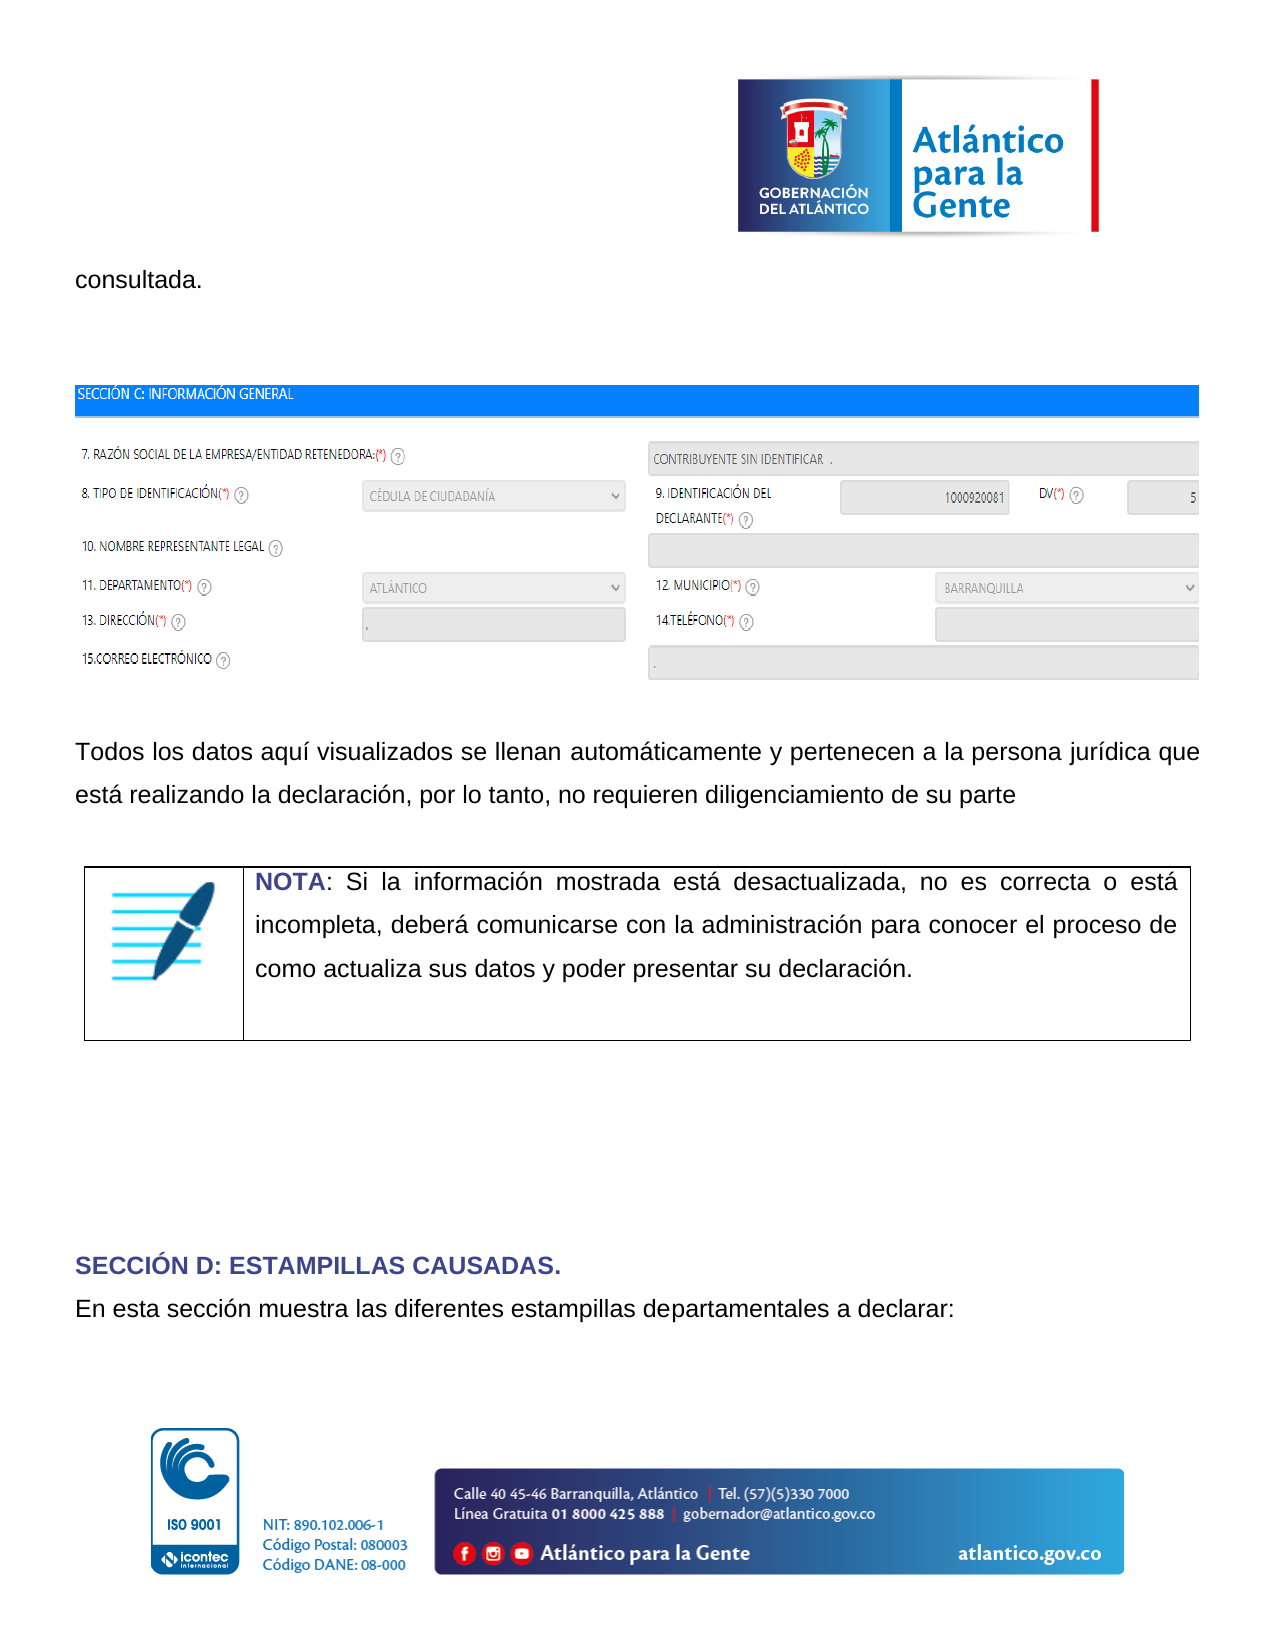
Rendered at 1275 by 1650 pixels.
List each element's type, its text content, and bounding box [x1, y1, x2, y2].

text En esta sección muestra las diferentes estampillas departamentales a declarar: [75, 1294, 1200, 1323]
picture [151, 1428, 1125, 1575]
subtitle SECCIÓN D: ESTAMPILLAS CAUSADAS. [75, 1251, 1200, 1279]
picture [75, 385, 1199, 680]
table_header [85, 868, 243, 1040]
text Todos los datos aquí visualizados se llenan automáticamente y pertenecen a la persona jurídica que está realizando la declaración, por lo tanto, no requieren diligenciamiento de su parte [75, 737, 1200, 809]
picture [106, 882, 221, 991]
text consultada. [75, 265, 1200, 294]
table_header NOTA: Si la información mostrada está desactualizada, no es correcta o está incompleta, deberá comunicarse con la administración para conocer el proceso de como actualiza sus datos y poder presentar su declaración. [244, 868, 1190, 1040]
picture [734, 75, 1102, 238]
